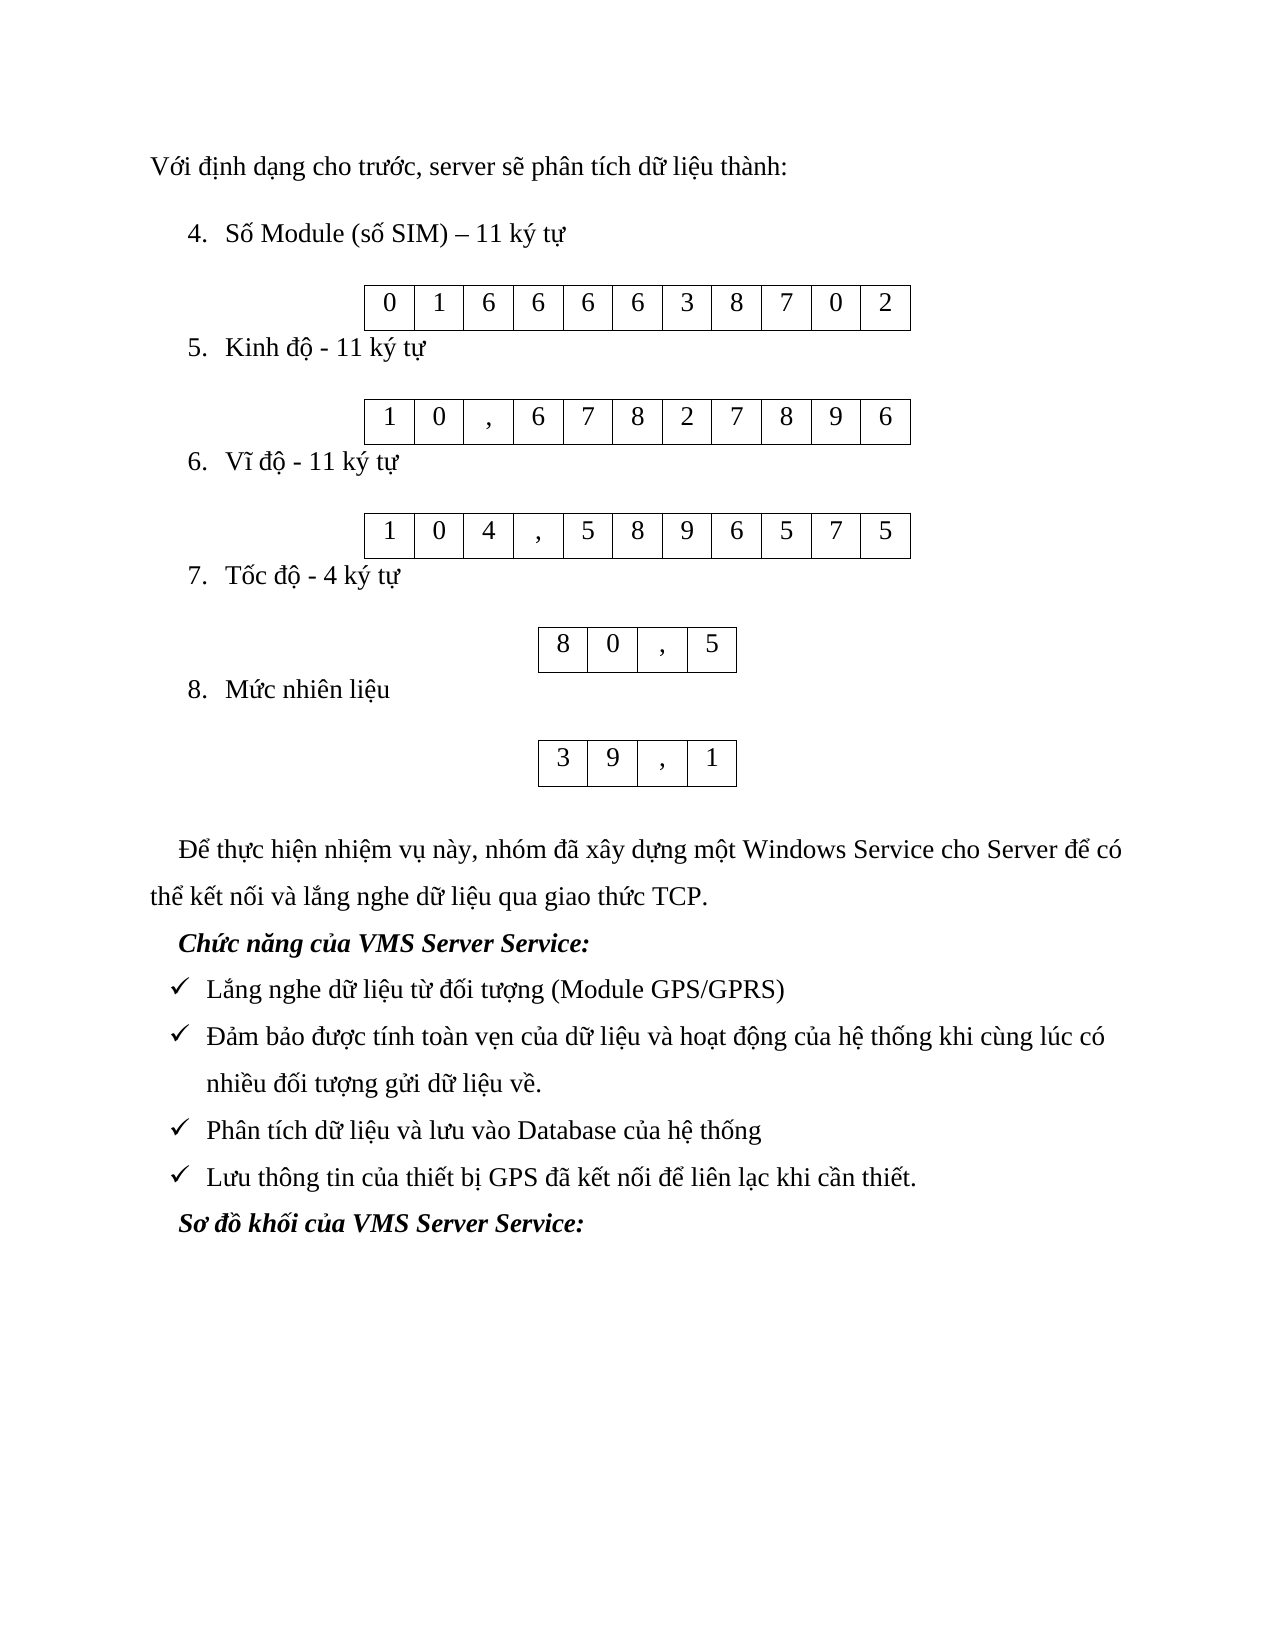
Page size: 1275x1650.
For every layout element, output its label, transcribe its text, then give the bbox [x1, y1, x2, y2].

table_header , [638, 628, 687, 672]
list Chức năng của VMS Server Service: [150, 927, 1125, 958]
table_header 0 [812, 286, 860, 330]
table_header 0 [415, 514, 463, 558]
table_header 6 [613, 286, 662, 330]
table_header 6 [564, 286, 612, 330]
table_header 7 [812, 514, 860, 558]
table_header 5 [688, 628, 736, 672]
table_header 8 [762, 400, 811, 444]
table_header 1 [365, 400, 414, 444]
list Vĩ độ - 11 ký tự [187, 445, 1125, 476]
list Mức nhiên liệu [187, 673, 1125, 704]
table_header 5 [564, 514, 612, 558]
table_header , [464, 400, 513, 444]
table_header 1 [365, 514, 414, 558]
list Số Module (số SIM) – 11 ký tự [187, 217, 1125, 249]
table_header 5 [762, 514, 811, 558]
table_header 6 [712, 514, 761, 558]
table_header 8 [613, 400, 662, 444]
list Phân tích dữ liệu và lưu vào Database của hệ thống [169, 1114, 1125, 1145]
list Tốc độ - 4 ký tự [187, 559, 1125, 590]
table_header 9 [812, 400, 860, 444]
list Đảm bảo được tính toàn vẹn của dữ liệu và hoạt động của hệ thống khi cùng lúc có nhiều đối tượng gửi dữ liệu về. [169, 1020, 1125, 1098]
list Lắng nghe dữ liệu từ đối tượng (Module GPS/GPRS) [169, 973, 1125, 1005]
table_header 9 [663, 514, 711, 558]
table_header 4 [464, 514, 513, 558]
table_header 9 [588, 741, 637, 786]
table_header 7 [564, 400, 612, 444]
table_header 0 [588, 628, 637, 672]
table_header 8 [539, 628, 587, 672]
table_header 1 [688, 741, 736, 786]
table_header 6 [464, 286, 513, 330]
table_header 1 [415, 286, 463, 330]
table_header 6 [861, 400, 910, 444]
table_header 0 [365, 286, 414, 330]
list Để thực hiện nhiệm vụ này, nhóm đã xây dựng một Windows Service cho Server để có thể kết nối và lắng nghe dữ liệu qua giao thức TCP. [150, 833, 1125, 911]
table_header 2 [861, 286, 910, 330]
table_header 5 [861, 514, 910, 558]
table_header 7 [712, 400, 761, 444]
table_header , [638, 741, 687, 786]
table_header 8 [613, 514, 662, 558]
text Với định dạng cho trước, server sẽ phân tích dữ liệu thành: [150, 150, 1125, 181]
table_header 2 [663, 400, 711, 444]
table_header , [514, 514, 563, 558]
list Kinh độ - 11 ký tự [187, 331, 1125, 362]
table_header 6 [514, 286, 563, 330]
table_header 8 [712, 286, 761, 330]
table_header 6 [514, 400, 563, 444]
text Sơ đồ khối của VMS Server Service: [150, 1207, 1125, 1239]
table_header 0 [415, 400, 463, 444]
table_header 3 [539, 741, 587, 786]
table_header 7 [762, 286, 811, 330]
table_header 3 [663, 286, 711, 330]
list Lưu thông tin của thiết bị GPS đã kết nối để liên lạc khi cần thiết. [169, 1161, 1125, 1192]
